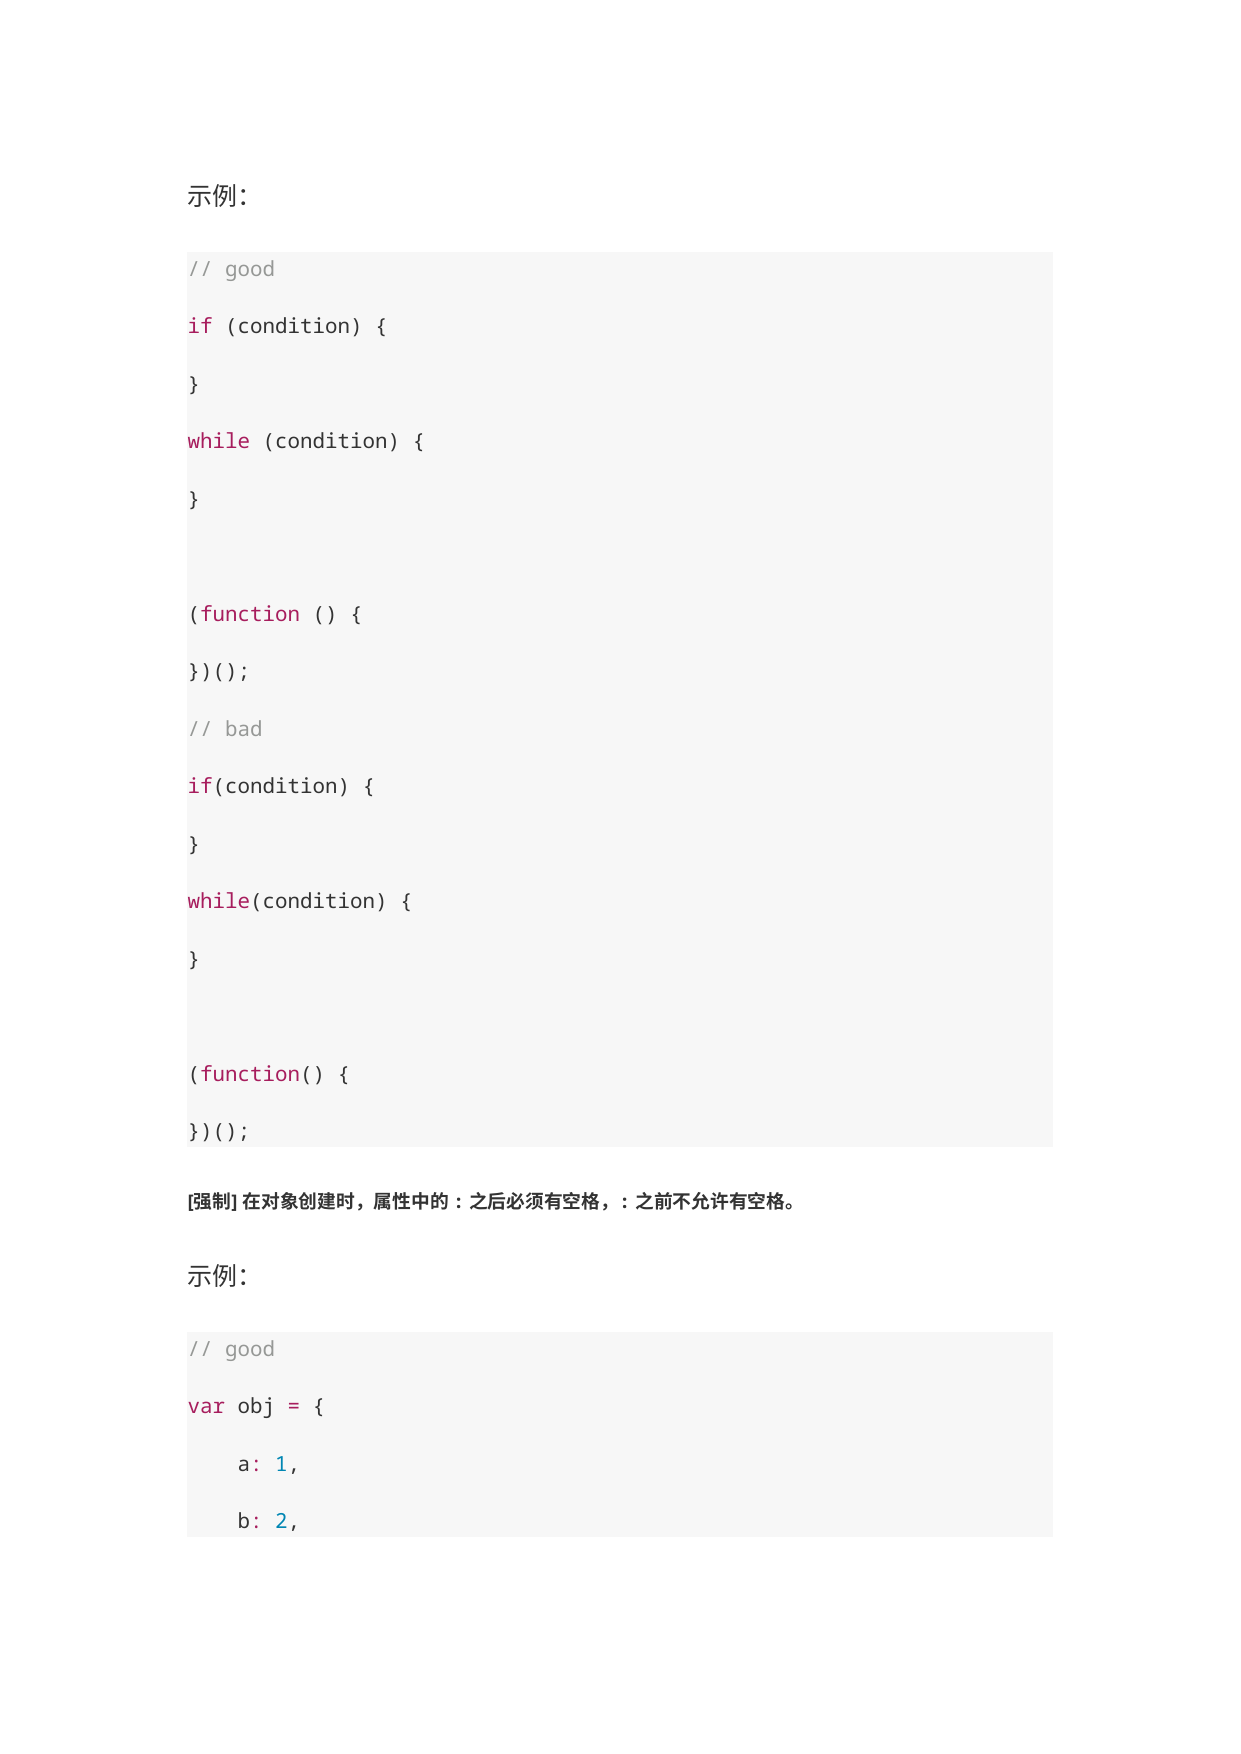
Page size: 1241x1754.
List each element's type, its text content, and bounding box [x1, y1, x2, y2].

text (function () { [187, 597, 1053, 629]
text b: 2, [187, 1504, 1053, 1537]
subtitle [强制] 在对象创建时，属性中的 : 之后必须有空格，: 之前不允许有空格。 [187, 1184, 1053, 1217]
text // good [187, 252, 1053, 284]
text } [187, 942, 1053, 974]
text } [187, 367, 1053, 399]
text } [187, 827, 1053, 859]
text a: 1, [187, 1447, 1053, 1479]
text })(); [187, 1114, 1053, 1147]
text })(); [187, 654, 1053, 687]
text while(condition) { [187, 884, 1053, 917]
text 示例： [187, 162, 1053, 227]
text // good [187, 1332, 1053, 1364]
text if(condition) { [187, 769, 1053, 802]
text var obj = { [187, 1389, 1053, 1422]
text // bad [187, 712, 1053, 744]
text if (condition) { [187, 309, 1053, 342]
text while (condition) { [187, 424, 1053, 457]
text (function() { [187, 1057, 1053, 1089]
text 示例： [187, 1242, 1053, 1307]
text } [187, 482, 1053, 514]
